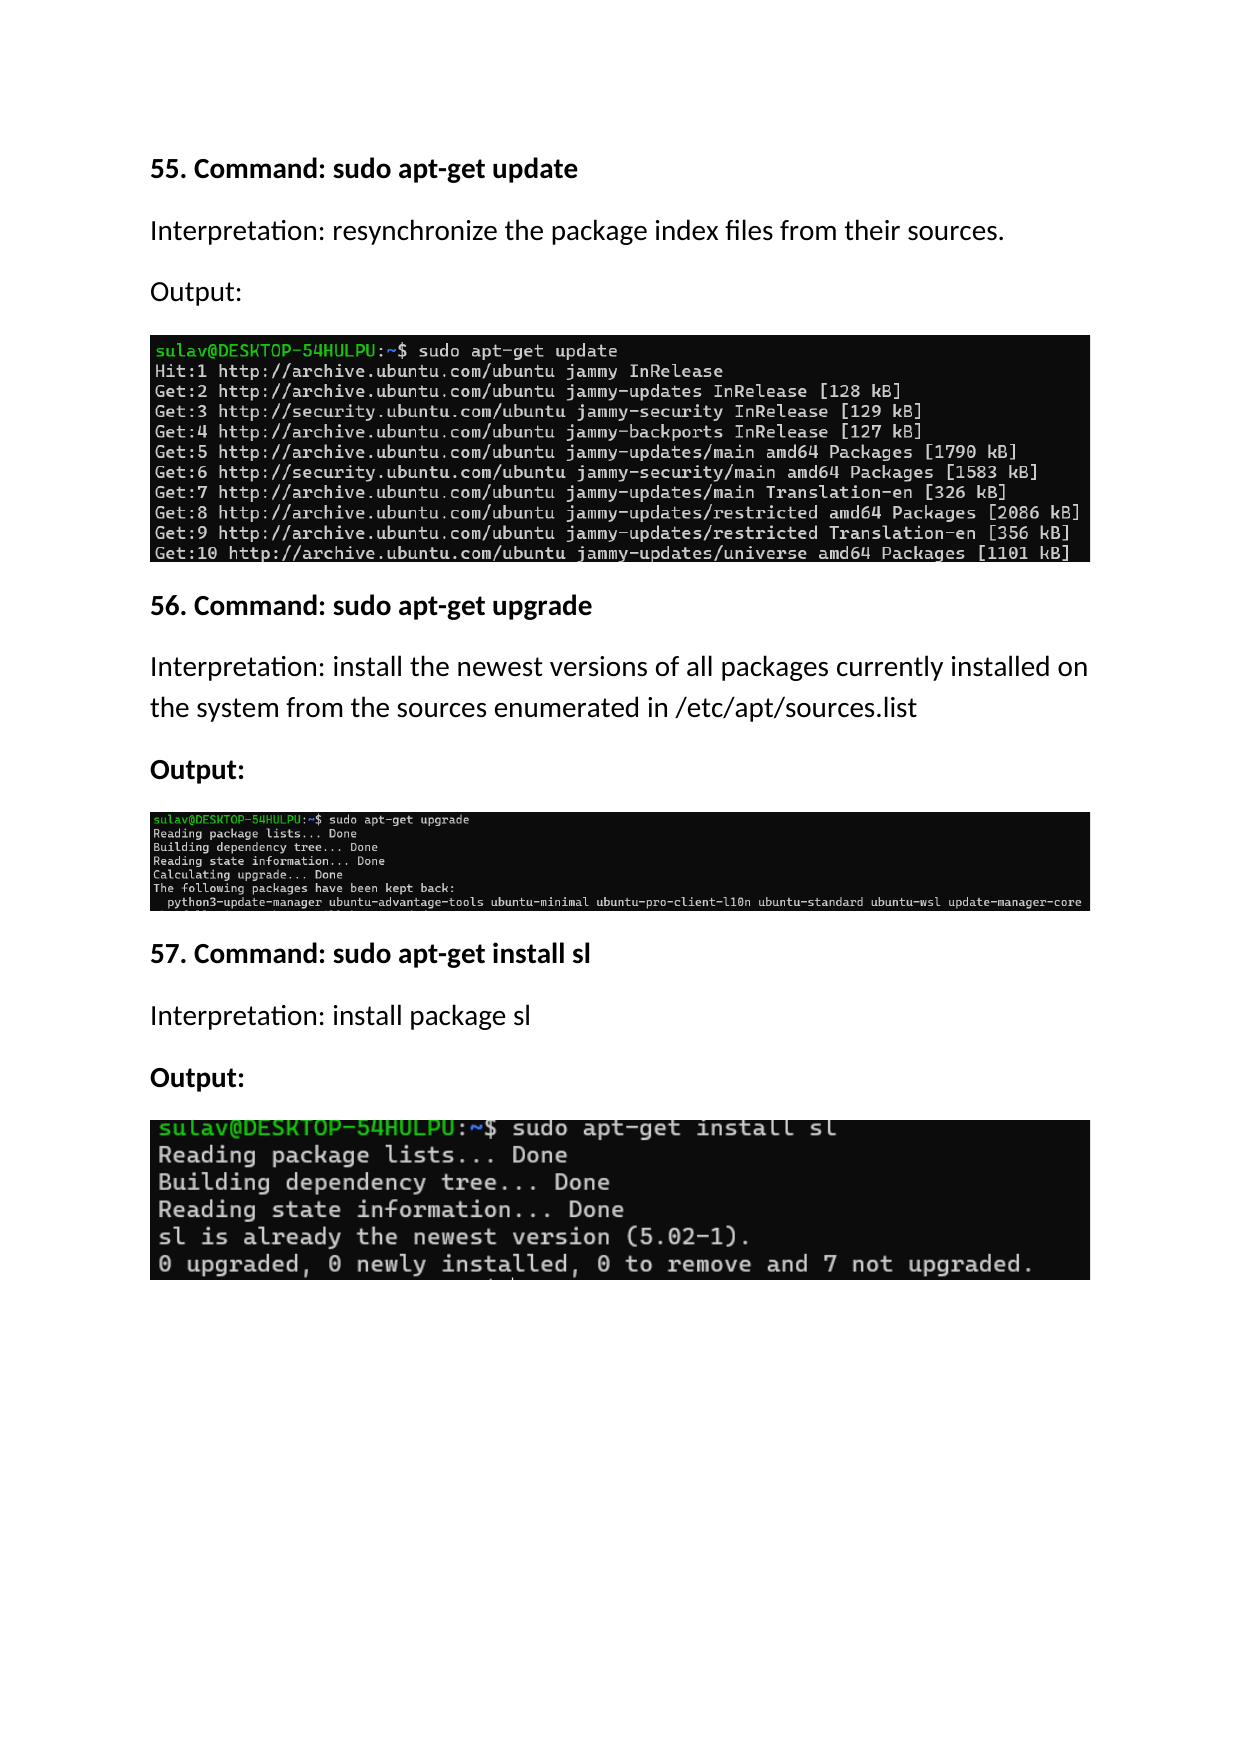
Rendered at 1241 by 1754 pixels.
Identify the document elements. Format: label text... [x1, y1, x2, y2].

text Interpretation: resynchronize the package index files from their sources. [150, 212, 1090, 247]
text Output: [150, 273, 1090, 309]
text Interpretation: install package sl [150, 997, 1090, 1032]
text 56. Command: sudo apt-get upgrade [150, 587, 1090, 622]
picture [150, 1120, 1091, 1280]
picture [150, 812, 1091, 911]
text 57. Command: sudo apt-get install sl [150, 935, 1090, 971]
text Interpretation: install the newest versions of all packages currently installed on the system from the sources enumerated in /etc/apt/sources.list [150, 648, 1090, 725]
text Output: [150, 751, 1090, 787]
text 55. Command: sudo apt-get update [150, 150, 1090, 186]
picture [150, 335, 1091, 562]
text Output: [150, 1059, 1090, 1094]
